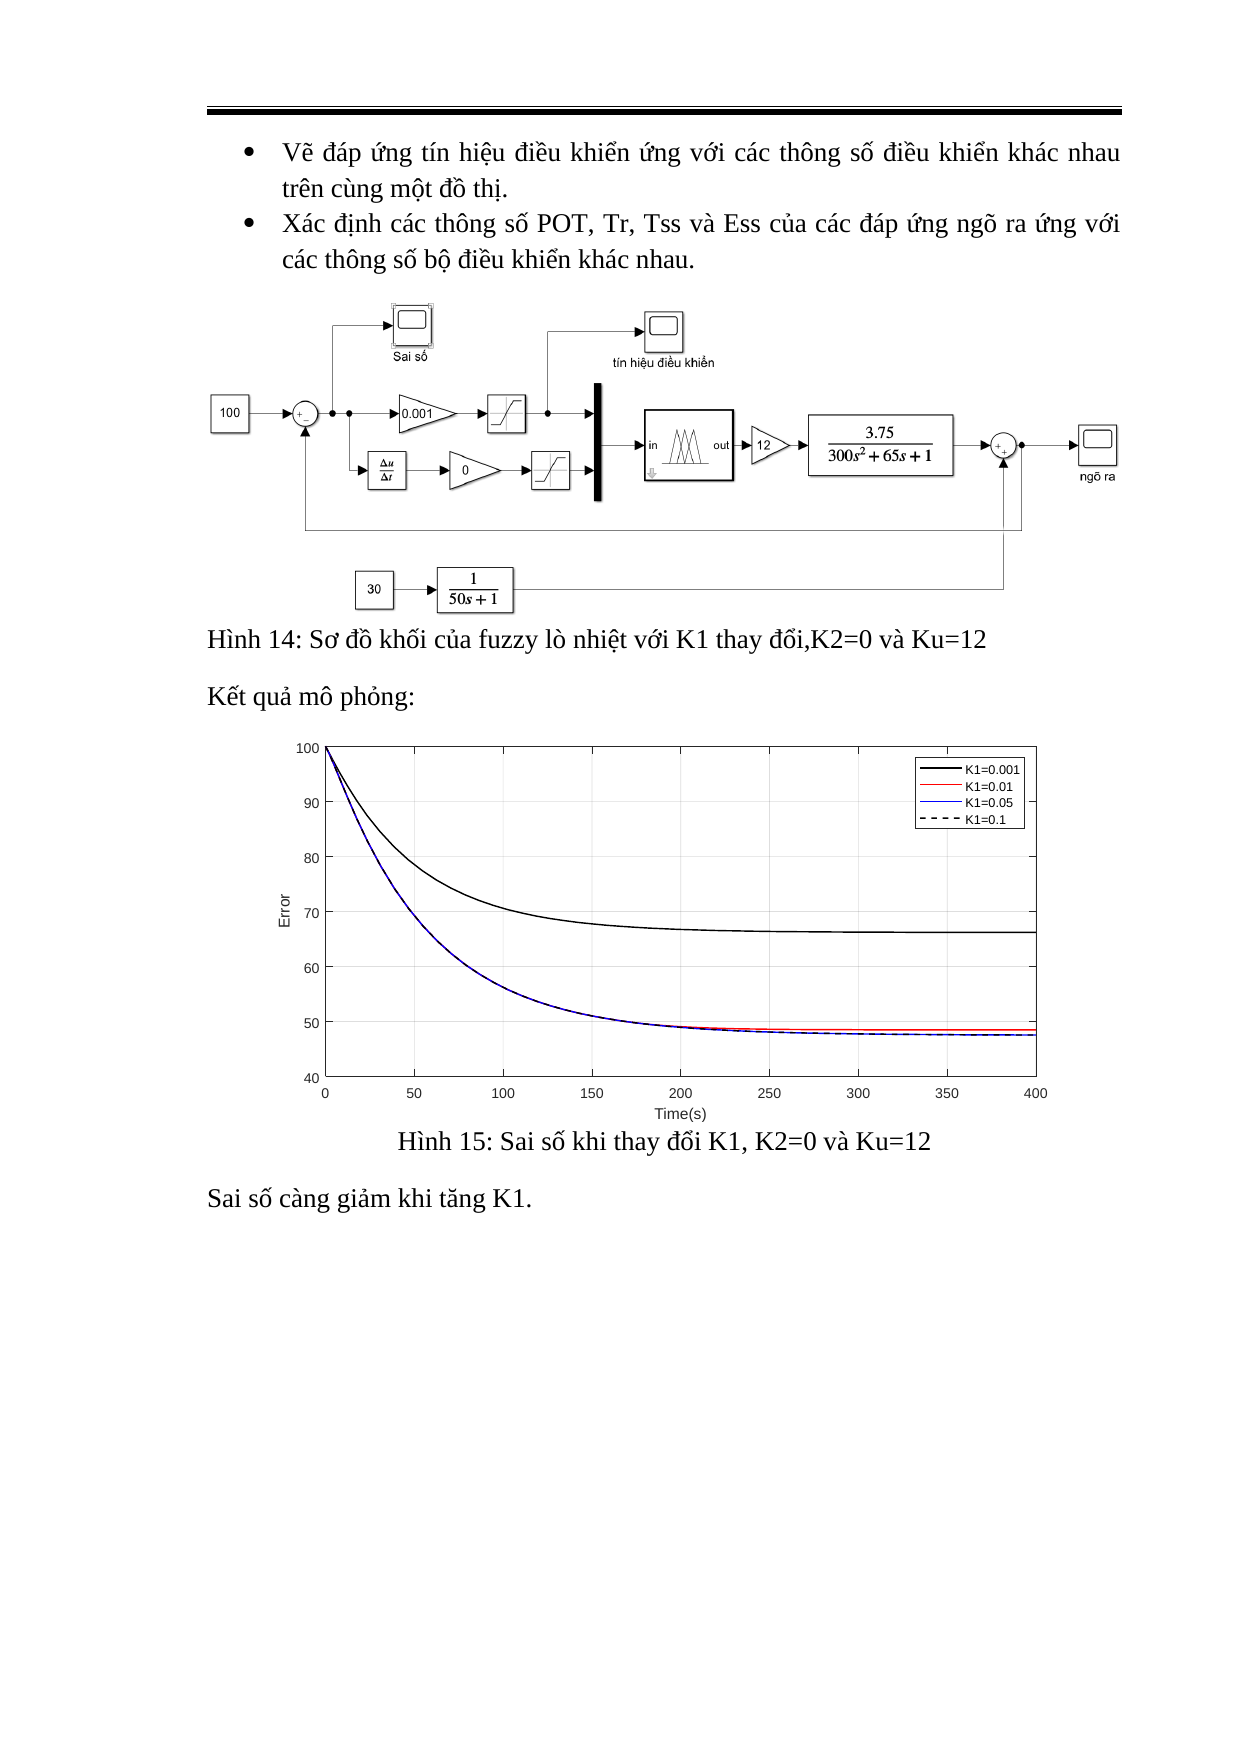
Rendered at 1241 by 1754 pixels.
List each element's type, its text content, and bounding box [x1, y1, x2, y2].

list Vẽ đáp ứng tín hiệu điều khiển ứng với các thông số điều khiển khác nhau trên cùng một đồ thị. [244, 136, 1122, 203]
picture [206, 279, 1123, 620]
text Kết quả mô phỏng: [207, 680, 1122, 711]
text Hình 15: Sai số khi thay đổi K1, K2=0 và Ku=12 [207, 1125, 1122, 1156]
list Xác định các thông số POT, Tr, Tss và Ess của các đáp ứng ngõ ra ứng với các thông số bộ điều khiển khác nhau. [244, 208, 1122, 274]
text Sai số càng giảm khi tăng K1. [207, 1182, 1122, 1213]
text Hình 14: Sơ đồ khối của fuzzy lò nhiệt với K1 thay đổi,K2=0 và Ku=12 [207, 624, 1122, 655]
